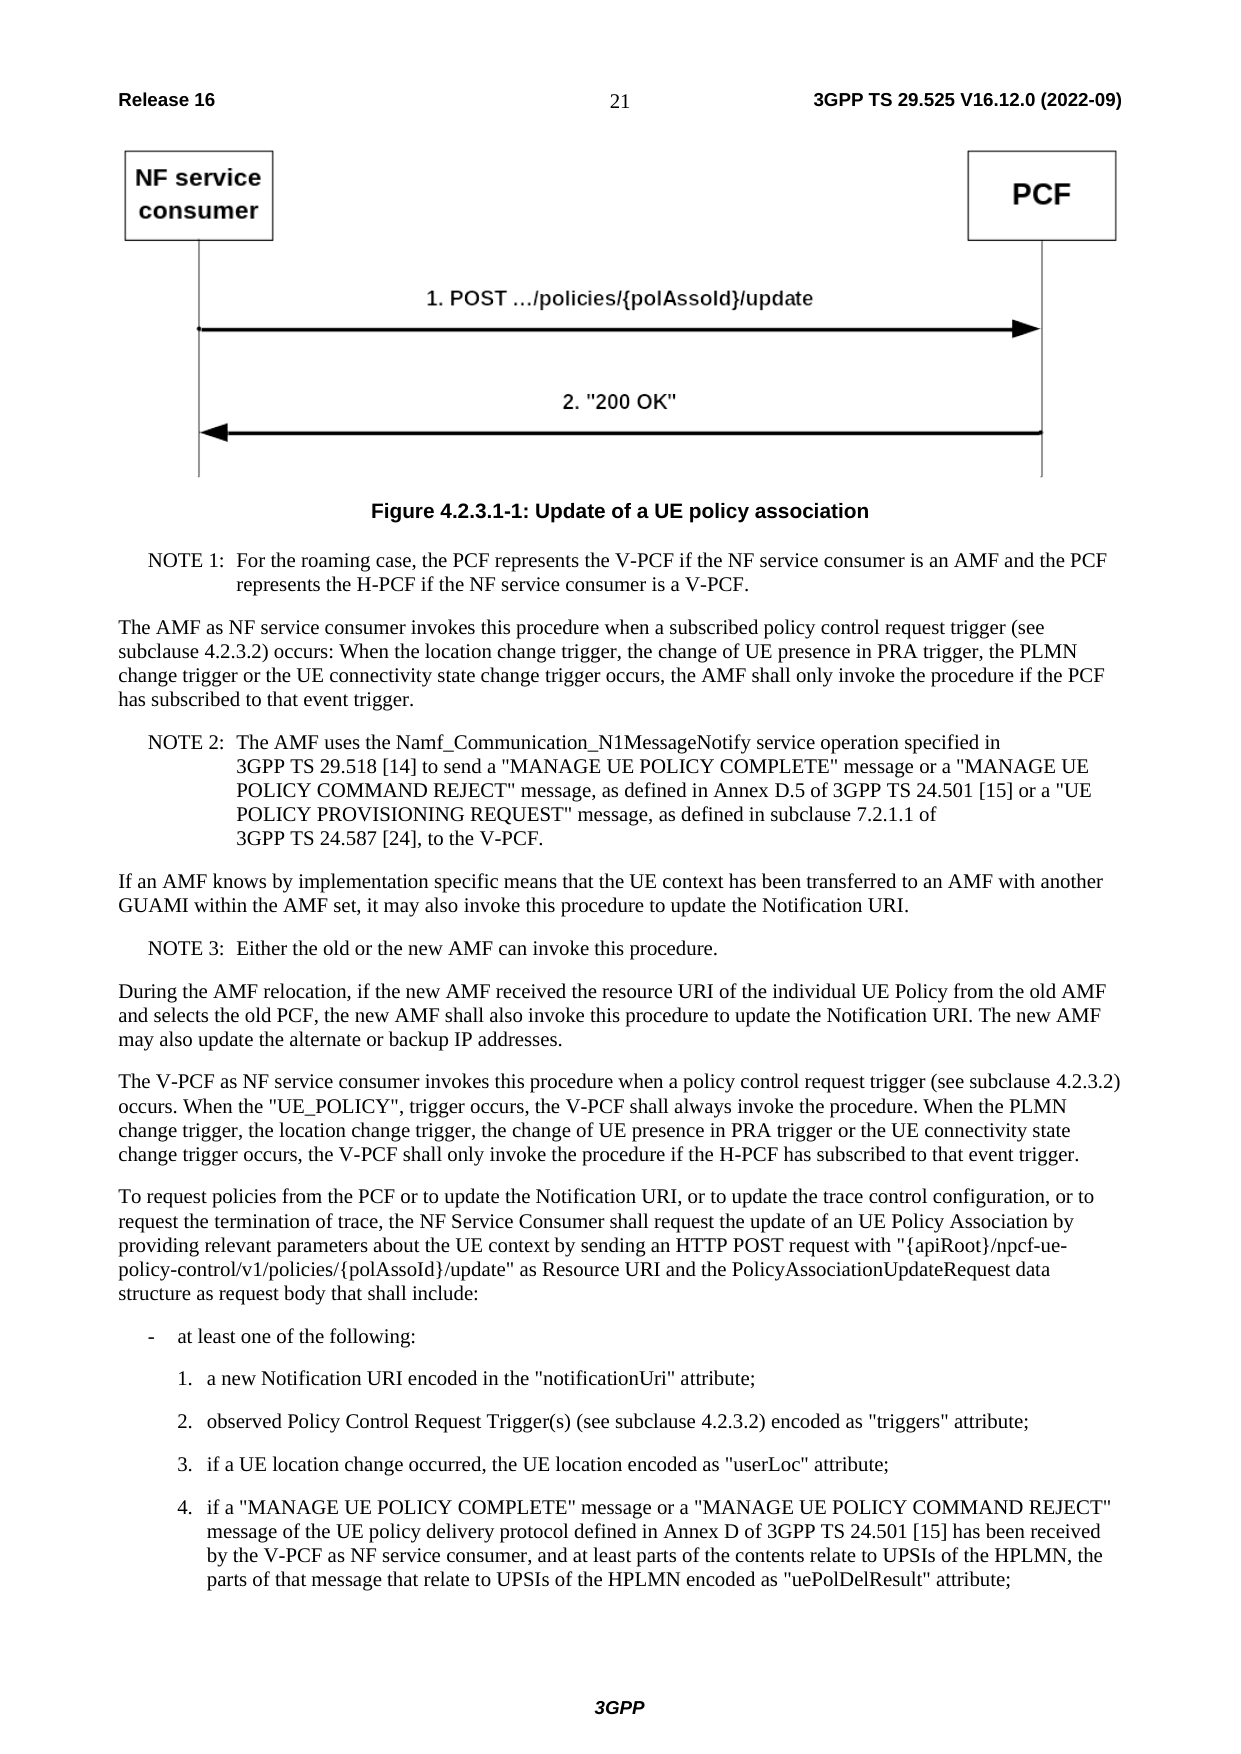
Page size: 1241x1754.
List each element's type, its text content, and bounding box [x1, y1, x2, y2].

text NOTE 2: The AMF uses the Namf_Communication_N1MessageNotify service operation specified in 3GPP TS 29.518 [14] to send a "MANAGE UE POLICY COMPLETE" message or a "MANAGE UE POLICY COMMAND REJECT" message, as defined in Annex D.5 of 3GPP TS 24.501 [15] or a "UE POLICY PROVISIONING REQUEST" message, as defined in subclause 7.2.1.1 of 3GPP TS 24.587 [24], to the V-PCF. [148, 730, 1122, 850]
text 4. if a "MANAGE UE POLICY COMPLETE" message or a "MANAGE UE POLICY COMMAND REJECT" message of the UE policy delivery protocol defined in Annex D of 3GPP TS 24.501 [15] has been received by the V-PCF as NF service consumer, and at least parts of the contents relate to UPSIs of the HPLMN, the parts of that message that relate to UPSIs of the HPLMN encoded as "uePolDelResult" attribute; [177, 1495, 1122, 1591]
text - at least one of the following: [148, 1323, 1122, 1348]
text During the AMF relocation, if the new AMF received the resource URI of the individual UE Policy from the old AMF and selects the old PCF, the new AMF shall also invoke this procedure to update the Notification URI. The new AMF may also update the alternate or backup IP addresses. [118, 978, 1122, 1051]
text The AMF as NF service consumer invokes this procedure when a subscribed policy control request trigger (see subclause 4.2.3.2) occurs: When the location change trigger, the change of UE presence in PRA trigger, the PLMN change trigger or the UE connectivity state change trigger occurs, the AMF shall only invoke the procedure if the PCF has subscribed to that event trigger. [118, 615, 1122, 711]
text 3. if a UE location change occurred, the UE location encoded as "userLoc" attribute; [177, 1452, 1122, 1476]
text NOTE 1: For the roaming case, the PCF represents the V-PCF if the NF service consumer is an AMF and the PCF represents the H-PCF if the NF service consumer is a V-PCF. [148, 548, 1122, 596]
text To request policies from the PCF or to update the Notification URI, or to update the trace control configuration, or to request the termination of trace, the NF Service Consumer shall request the update of an UE Policy Association by providing relevant parameters about the UE context by sending an HTTP POST request with "{apiRoot}/npcf-ue-policy-control/v1/policies/{polAssoId}/update" as Resource URI and the PolicyAssociationUpdateRequest data structure as request body that shall include: [118, 1184, 1122, 1305]
text If an AMF knows by implementation specific means that the UE context has been transferred to an AMF with another GUAMI within the AMF set, it may also invoke this procedure to update the Notification URI. [118, 869, 1122, 917]
text 1. a new Notification URI encoded in the "notificationUri" attribute; [177, 1366, 1122, 1390]
text 2. observed Policy Control Request Trigger(s) (see subclause 4.2.3.2) encoded as "triggers" attribute; [177, 1409, 1122, 1433]
text Figure 4.2.3.1-1: Update of a UE policy association [118, 499, 1122, 523]
text The V-PCF as NF service consumer invokes this procedure when a policy control request trigger (see subclause 4.2.3.2) occurs. When the "UE_POLICY", trigger occurs, the V-PCF shall always invoke the procedure. When the PLMN change trigger, the location change trigger, the change of UE presence in PRA trigger or the UE connectivity state change trigger occurs, the V-PCF shall only invoke the procedure if the H-PCF has subscribed to that event trigger. [118, 1069, 1122, 1166]
text NOTE 3: Either the old or the new AMF can invoke this procedure. [148, 936, 1122, 960]
